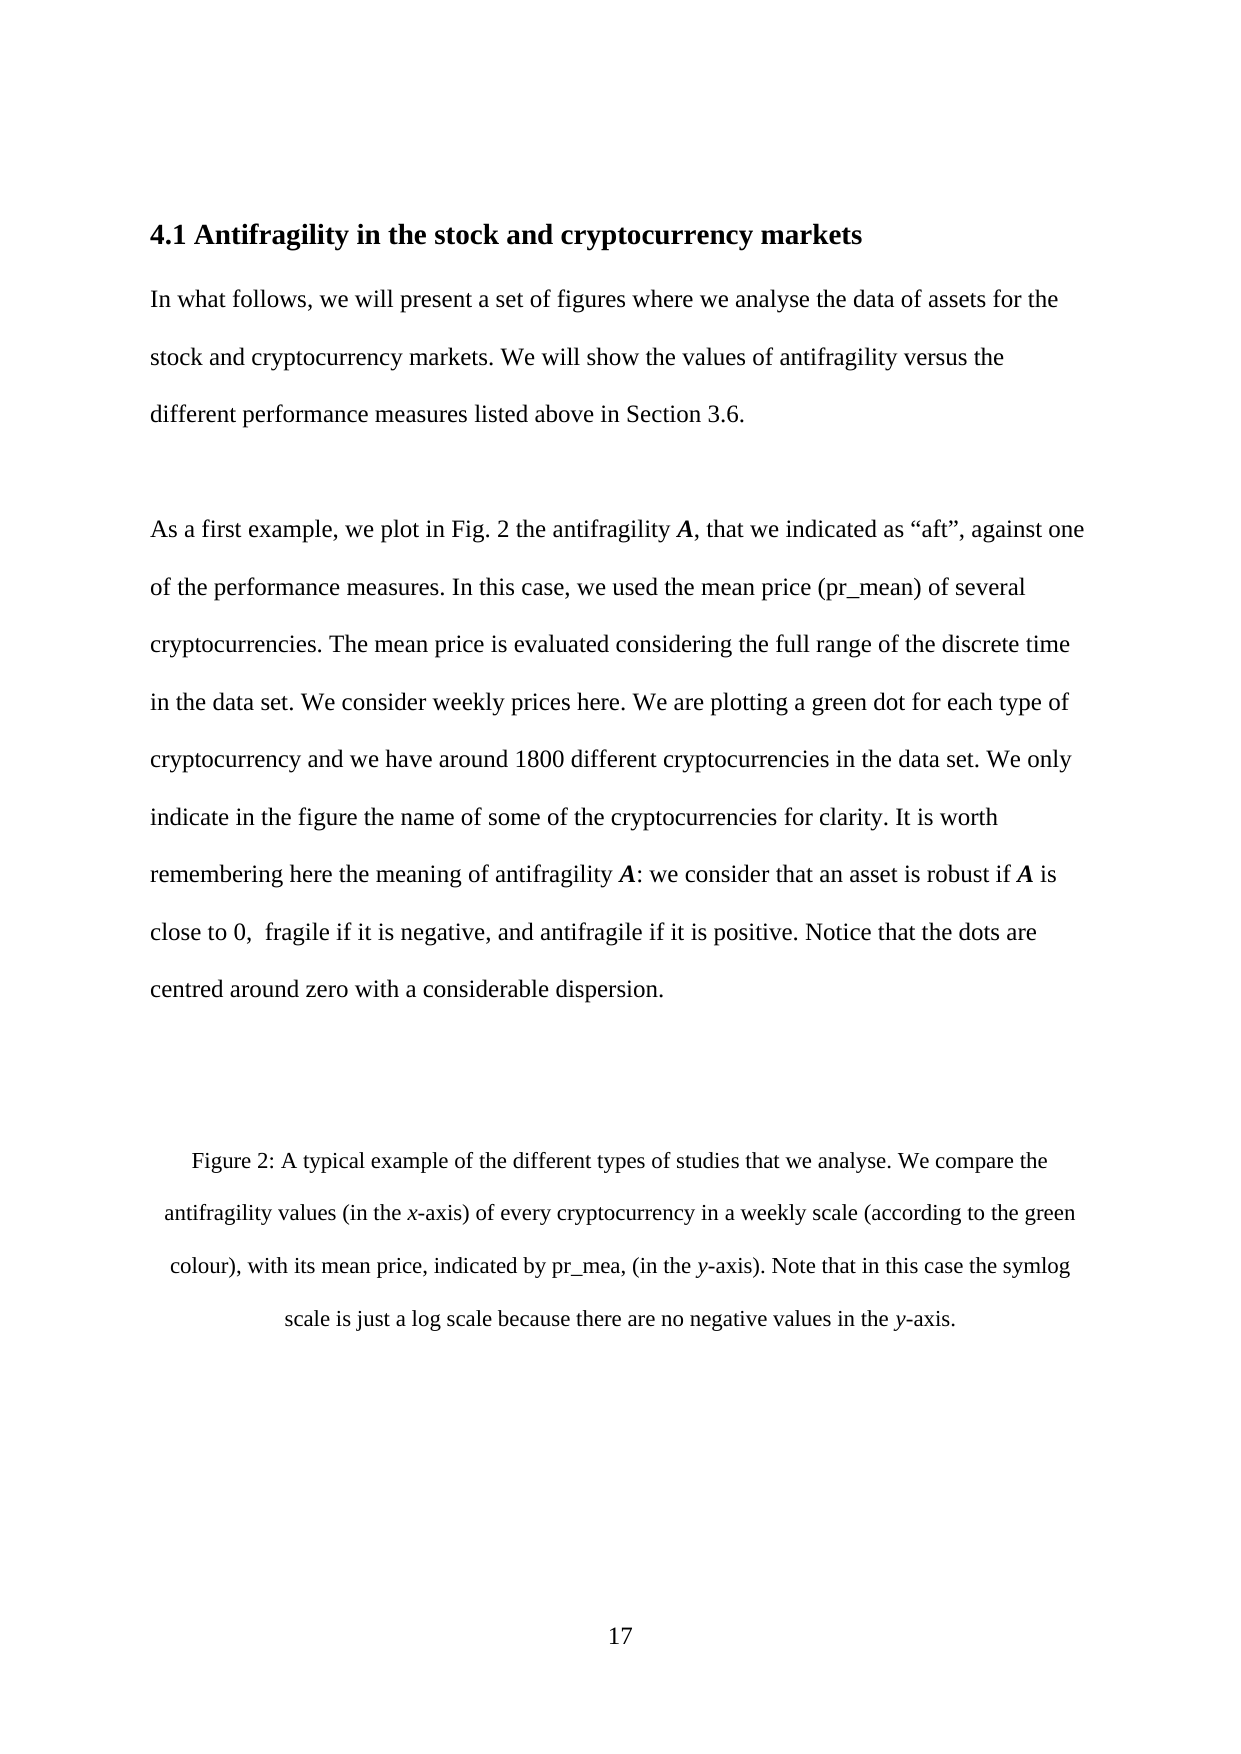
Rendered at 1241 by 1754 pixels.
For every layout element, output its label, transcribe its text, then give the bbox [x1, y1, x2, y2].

subtitle In what follows, we will present a set of figures where we analyse the data of assets for the stock and cryptocurrency markets. We will show the values of antifragility versus the different performance measures listed above in Section 3.6. [150, 284, 1090, 428]
text Figure 2: A typical example of the different types of studies that we analyse. We compare the antifragility values (in the x-axis) of every cryptocurrency in a weekly scale (according to the green colour), with its mean price, indicated by pr_mea, (in the y-axis). Note that in this case the symlog scale is just a log scale because there are no negative values in the y-axis. [150, 1147, 1090, 1331]
subtitle 4.1 Antifragility in the stock and cryptocurrency markets [150, 150, 1090, 251]
subtitle As a first example, we plot in Fig. 2 the antifragility A, that we indicated as “aft”, against one of the performance measures. In this case, we used the mean price (pr_mean) of several cryptocurrencies. The mean price is evaluated considering the full range of the discrete time in the data set. We consider weekly prices here. We are plotting a green dot for each type of cryptocurrency and we have around 1800 different cryptocurrencies in the data set. We only indicate in the figure the name of some of the cryptocurrencies for clarity. It is worth remembering here the meaning of antifragility A: we consider that an asset is robust if A is close to 0, fragile if it is negative, and antifragile if it is positive. Notice that the dots are centred around zero with a considerable dispersion. [150, 514, 1090, 1003]
